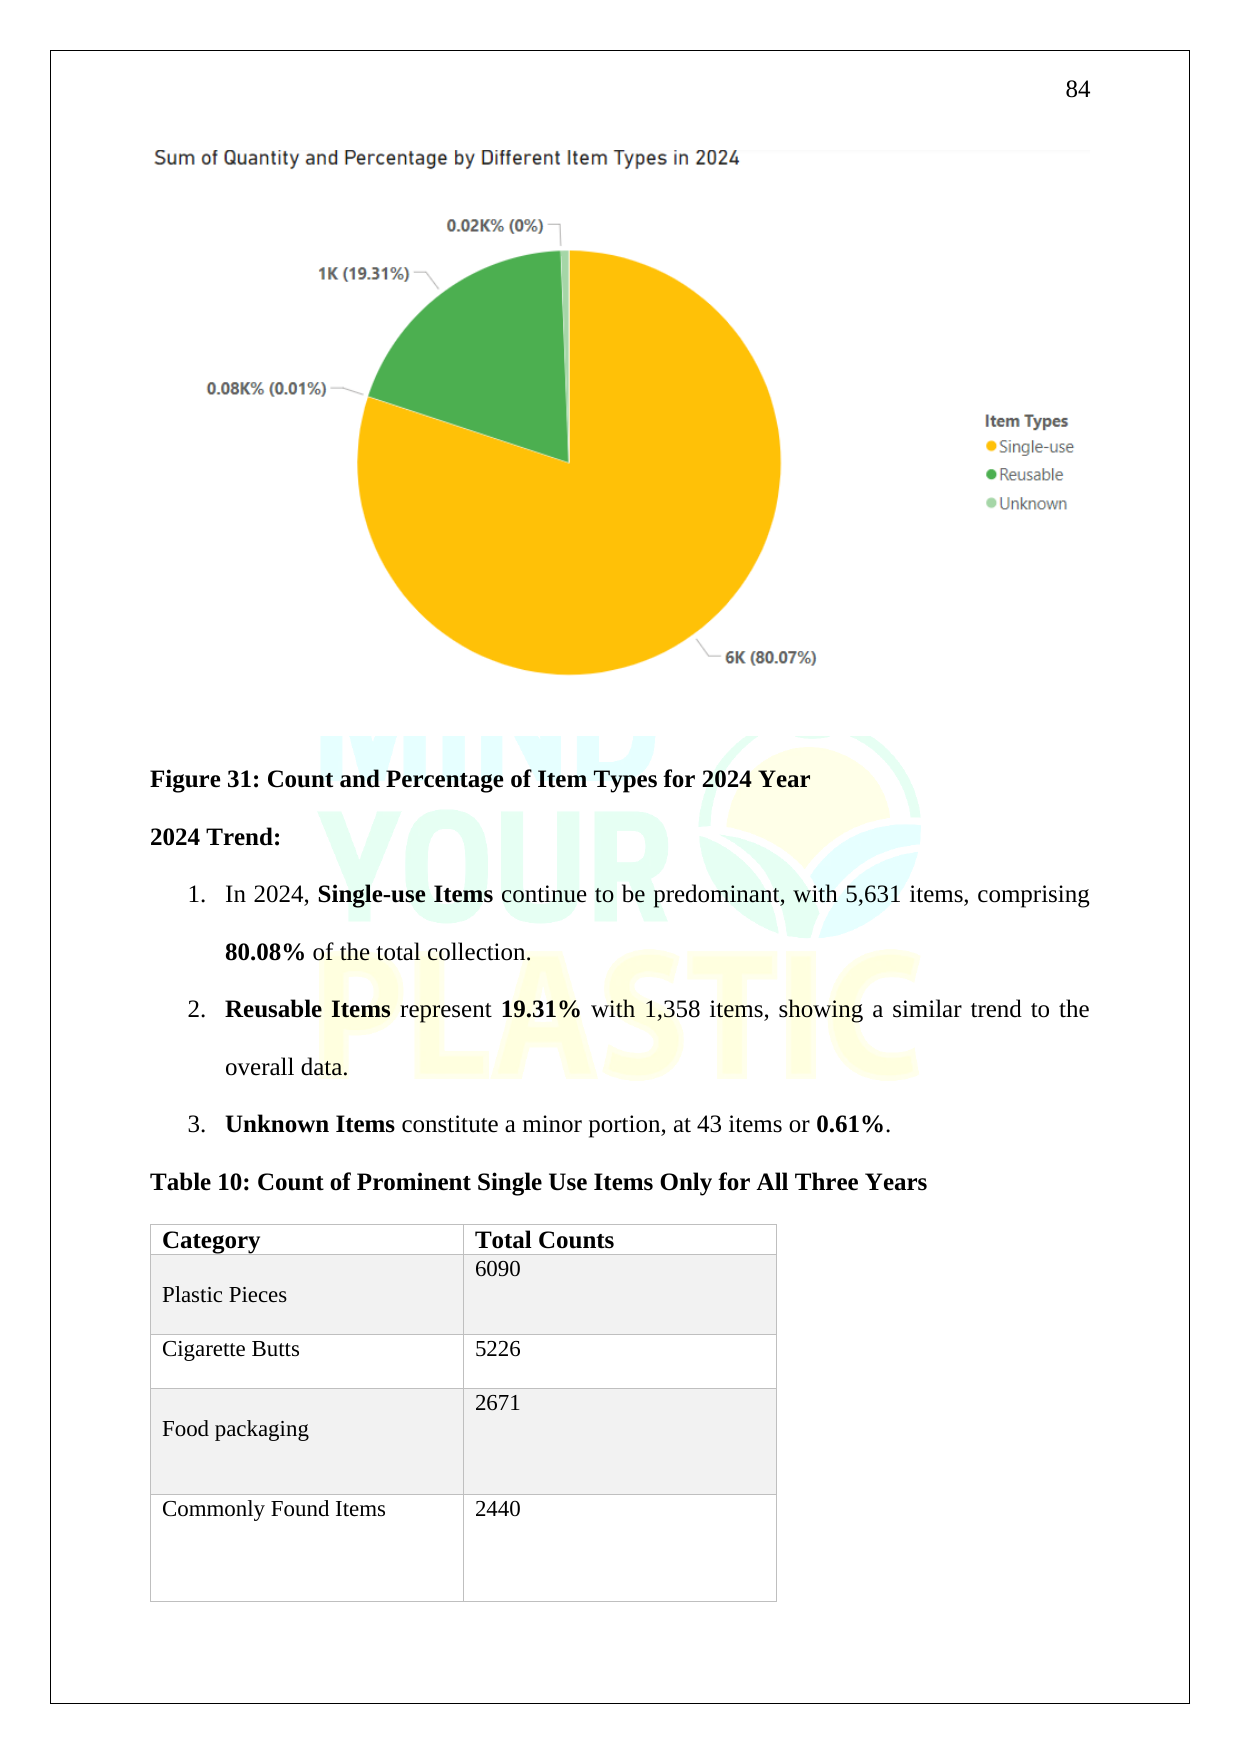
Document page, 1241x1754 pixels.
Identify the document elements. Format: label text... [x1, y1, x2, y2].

table_cell Commonly Found Items [151, 1495, 463, 1601]
table_header Category [151, 1225, 463, 1254]
table_cell Food packaging [151, 1389, 463, 1494]
list Reusable Items represent 19.31% with 1,358 items, showing a similar trend to the overall data. [187, 994, 1090, 1080]
picture [150, 150, 1091, 736]
table_cell 5226 [464, 1335, 776, 1388]
table_cell Plastic Pieces [151, 1255, 463, 1334]
text 2024 Trend: [150, 822, 1090, 850]
table_cell 2440 [464, 1495, 776, 1601]
table_header Total Counts [464, 1225, 776, 1254]
list Unknown Items constitute a minor portion, at 43 items or 0.61%. [187, 1109, 1090, 1138]
list In 2024, Single-use Items continue to be predominant, with 5,631 items, comprising 80.08% of the total collection. [187, 879, 1090, 965]
table_cell 6090 [464, 1255, 776, 1334]
text Table 10: Count of Prominent Single Use Items Only for All Three Years [150, 1167, 1090, 1195]
text Figure 31: Count and Percentage of Item Types for 2024 Year [150, 764, 1090, 793]
table_cell 2671 [464, 1389, 776, 1494]
table_cell Cigarette Butts [151, 1335, 463, 1388]
